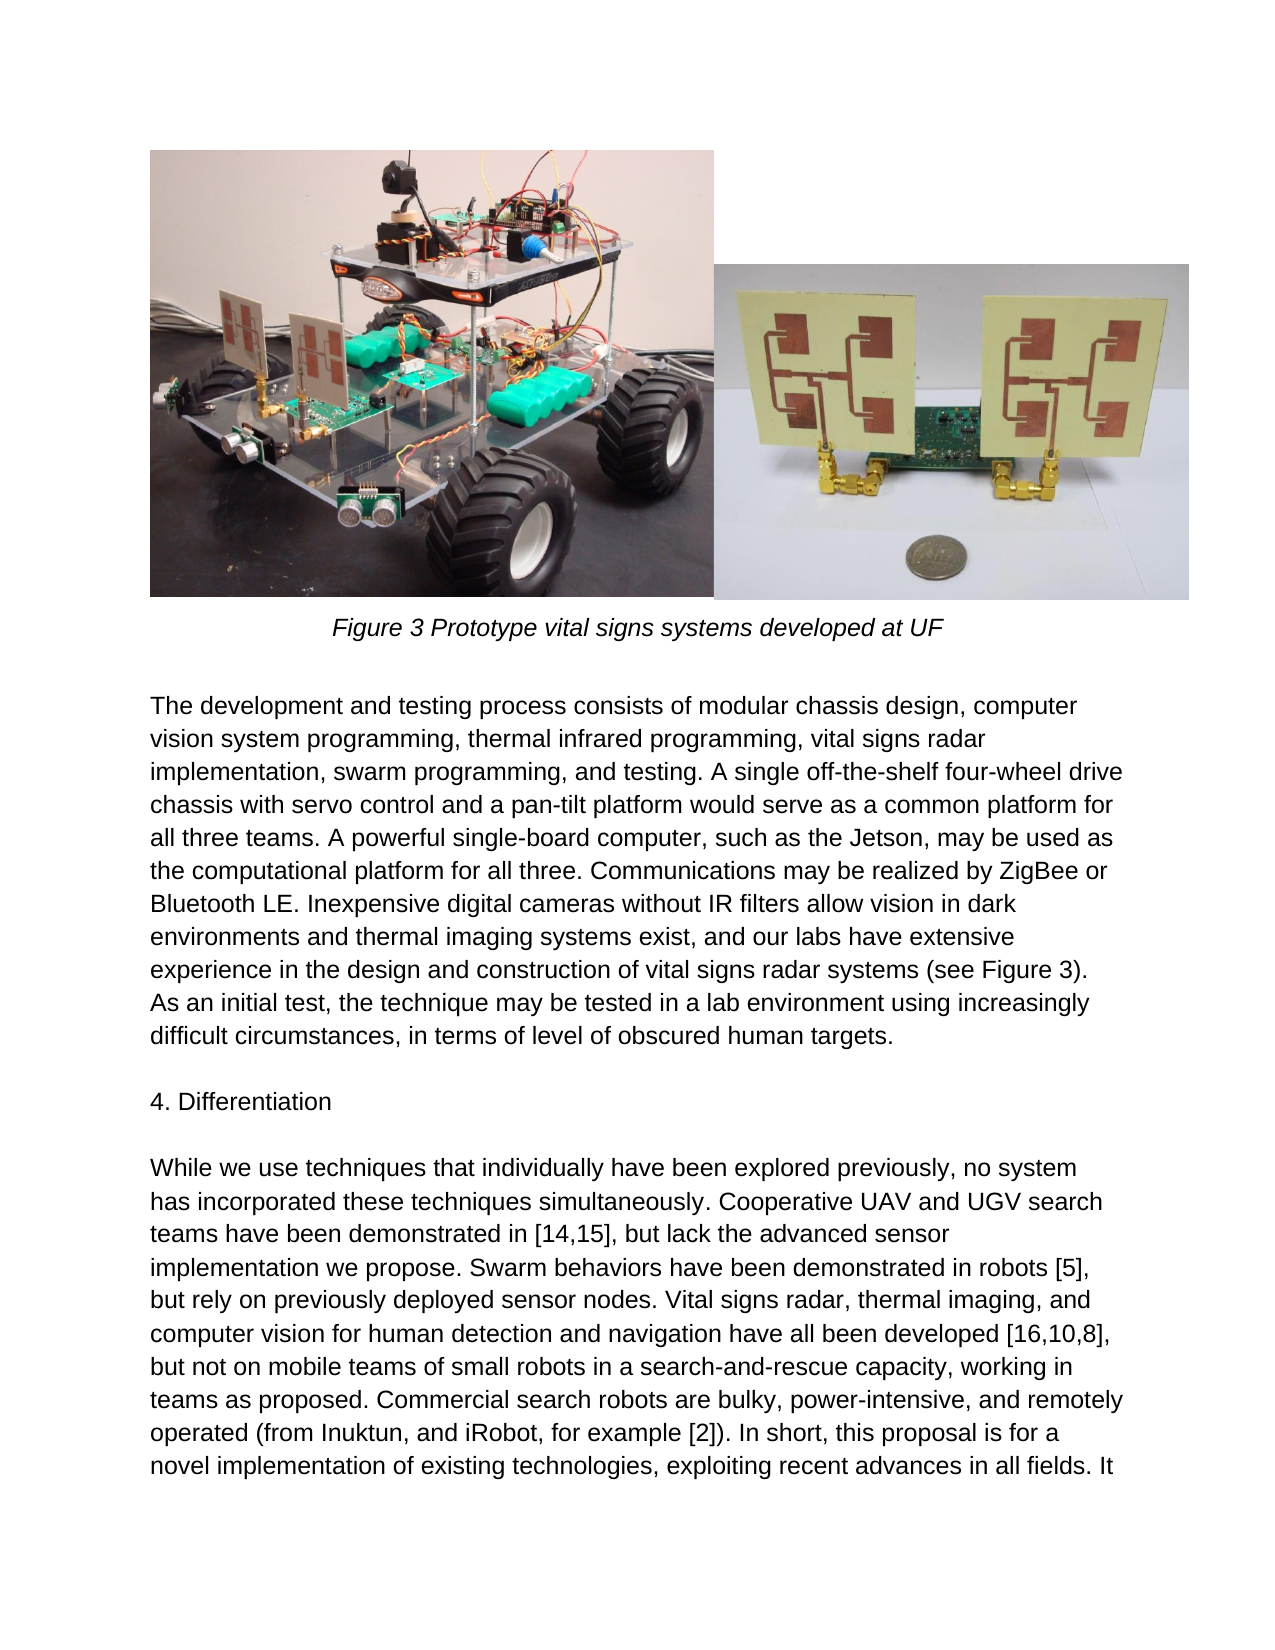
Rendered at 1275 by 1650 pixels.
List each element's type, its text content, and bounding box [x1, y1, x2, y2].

text The development and testing process consists of modular chassis design, computer vision system programming, thermal infrared programming, vital signs radar implementation, swarm programming, and testing. A single off-the-shelf four-wheel drive chassis with servo control and a pan-tilt platform would serve as a common platform for all three teams. A powerful single-board computer, such as the Jetson, may be used as the computational platform for all three. Communications may be realized by ZigBee or Bluetooth LE. Inexpensive digital cameras without IR filters allow vision in dark environments and thermal imaging systems exist, and our labs have extensive experience in the design and construction of vital signs radar systems (see Figure 3). As an initial test, the technique may be tested in a lab environment using increasingly difficult circumstances, in terms of level of obscured human targets. [150, 691, 1125, 1050]
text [150, 1153, 1125, 1479]
text 4. Differentiation [150, 1087, 1125, 1116]
picture [150, 150, 1189, 600]
